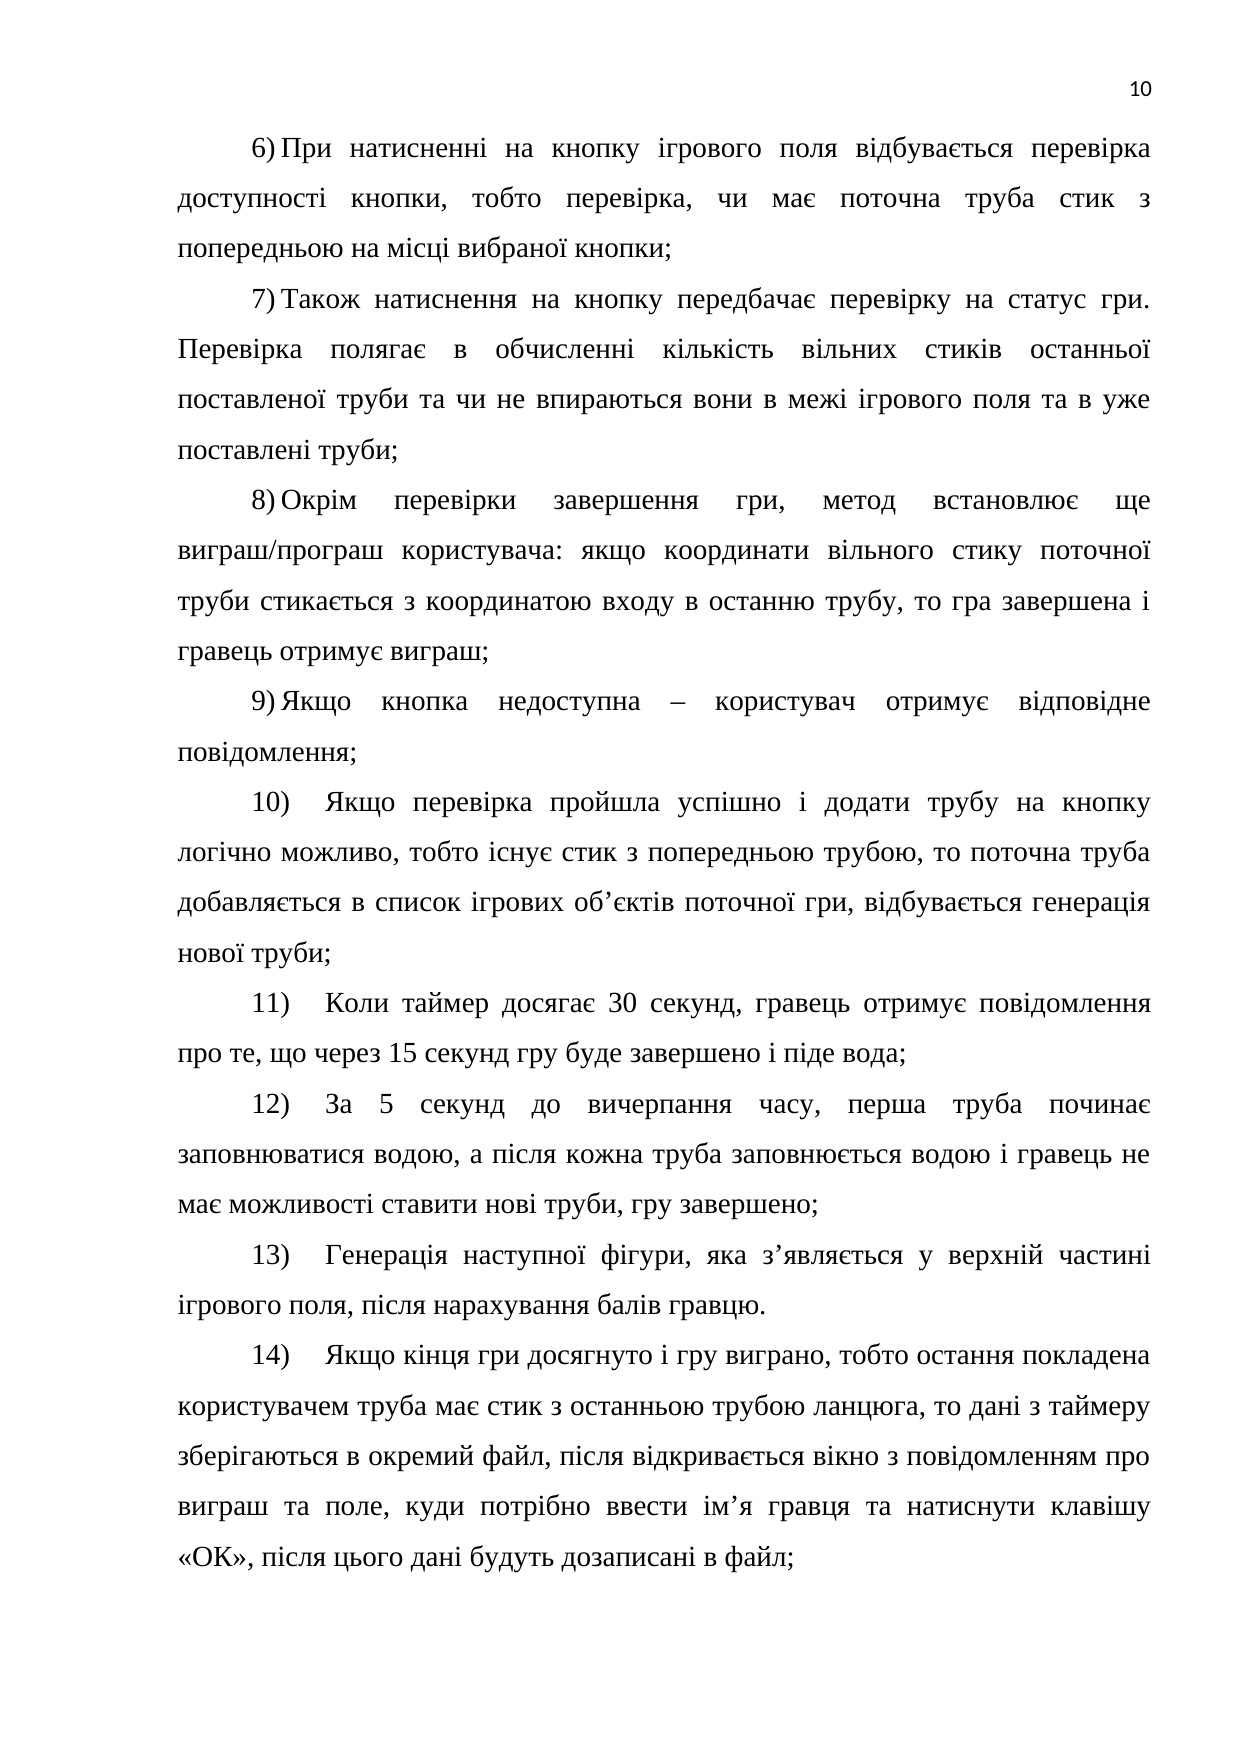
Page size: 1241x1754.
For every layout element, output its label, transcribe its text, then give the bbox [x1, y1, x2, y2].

list За 5 секунд до вичерпання часу, перша труба починає заповнюватися водою, а після кожна труба заповнюється водою і гравець не має можливості ставити нові труби, гру завершено; [177, 1086, 1152, 1220]
list Якщо кнопка недоступна – користувач отримує відповідне повідомлення; [177, 683, 1152, 767]
list При натисненні на кнопку ігрового поля відбувається перевірка доступності кнопки, тобто перевірка, чи має поточна труба стик з попередньою на місці вибраної кнопки; [177, 130, 1152, 264]
list Коли таймер досягає 30 секунд, гравець отримує повідомлення про те, що через 15 секунд гру буде завершено і піде вода; [177, 985, 1152, 1069]
list Якщо кінця гри досягнуто і гру виграно, тобто остання покладена користувачем труба має стик з останньою трубою ланцюга, то дані з таймеру зберігаються в окремий файл, після відкривається вікно з повідомленням про виграш та поле, куди потрібно ввести ім’я гравця та натиснути клавішу «ОК», після цього дані будуть дозаписані в файл; [177, 1337, 1152, 1572]
list Якщо перевірка пройшла успішно і додати трубу на кнопку логічно можливо, тобто існує стик з попередньою трубою, то поточна труба добавляється в список ігрових об’єктів поточної гри, відбувається генерація нової труби; [177, 784, 1152, 968]
list Також натиснення на кнопку передбачає перевірку на статус гри. Перевірка полягає в обчисленні кількість вільних стиків останньої поставленої труби та чи не впираються вони в межі ігрового поля та в уже поставлені труби; [177, 281, 1152, 465]
list Генерація наступної фігури, яка з’являється у верхній частині ігрового поля, після нарахування балів гравцю. [177, 1237, 1152, 1321]
list Окрім перевірки завершення гри, метод встановлює ще виграш/програш користувача: якщо координати вільного стику поточної труби стикається з координатою входу в останню трубу, то гра завершена і гравець отримує виграш; [177, 482, 1152, 667]
